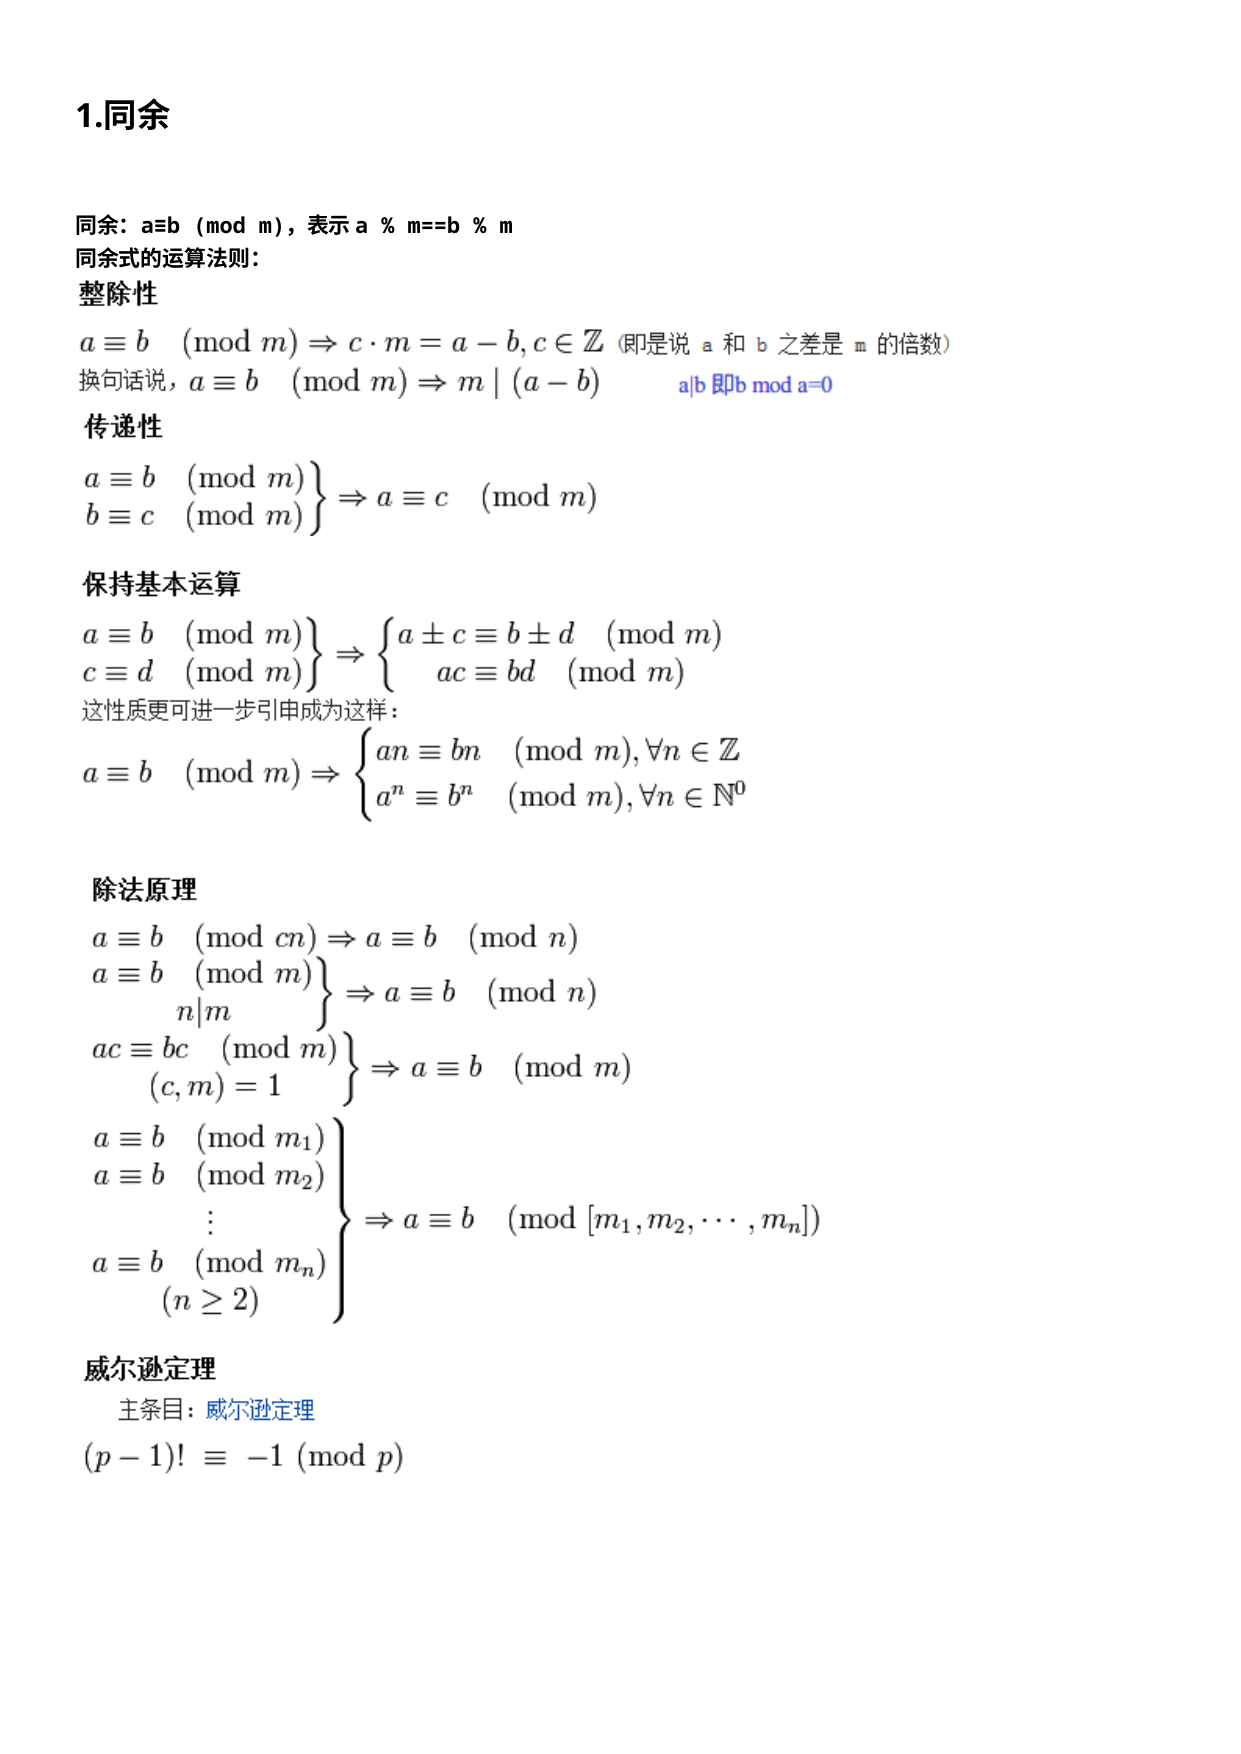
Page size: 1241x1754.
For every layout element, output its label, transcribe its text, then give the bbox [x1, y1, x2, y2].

picture [75, 273, 960, 399]
picture [75, 858, 835, 1327]
picture [75, 565, 765, 836]
picture [75, 403, 610, 536]
text 同余式的运算法则： [75, 241, 1165, 273]
picture [75, 1345, 451, 1477]
text 同余：a≡b (mod m)，表示a % m==b % m [75, 208, 1165, 241]
subtitle 1.同余 [75, 81, 1165, 146]
